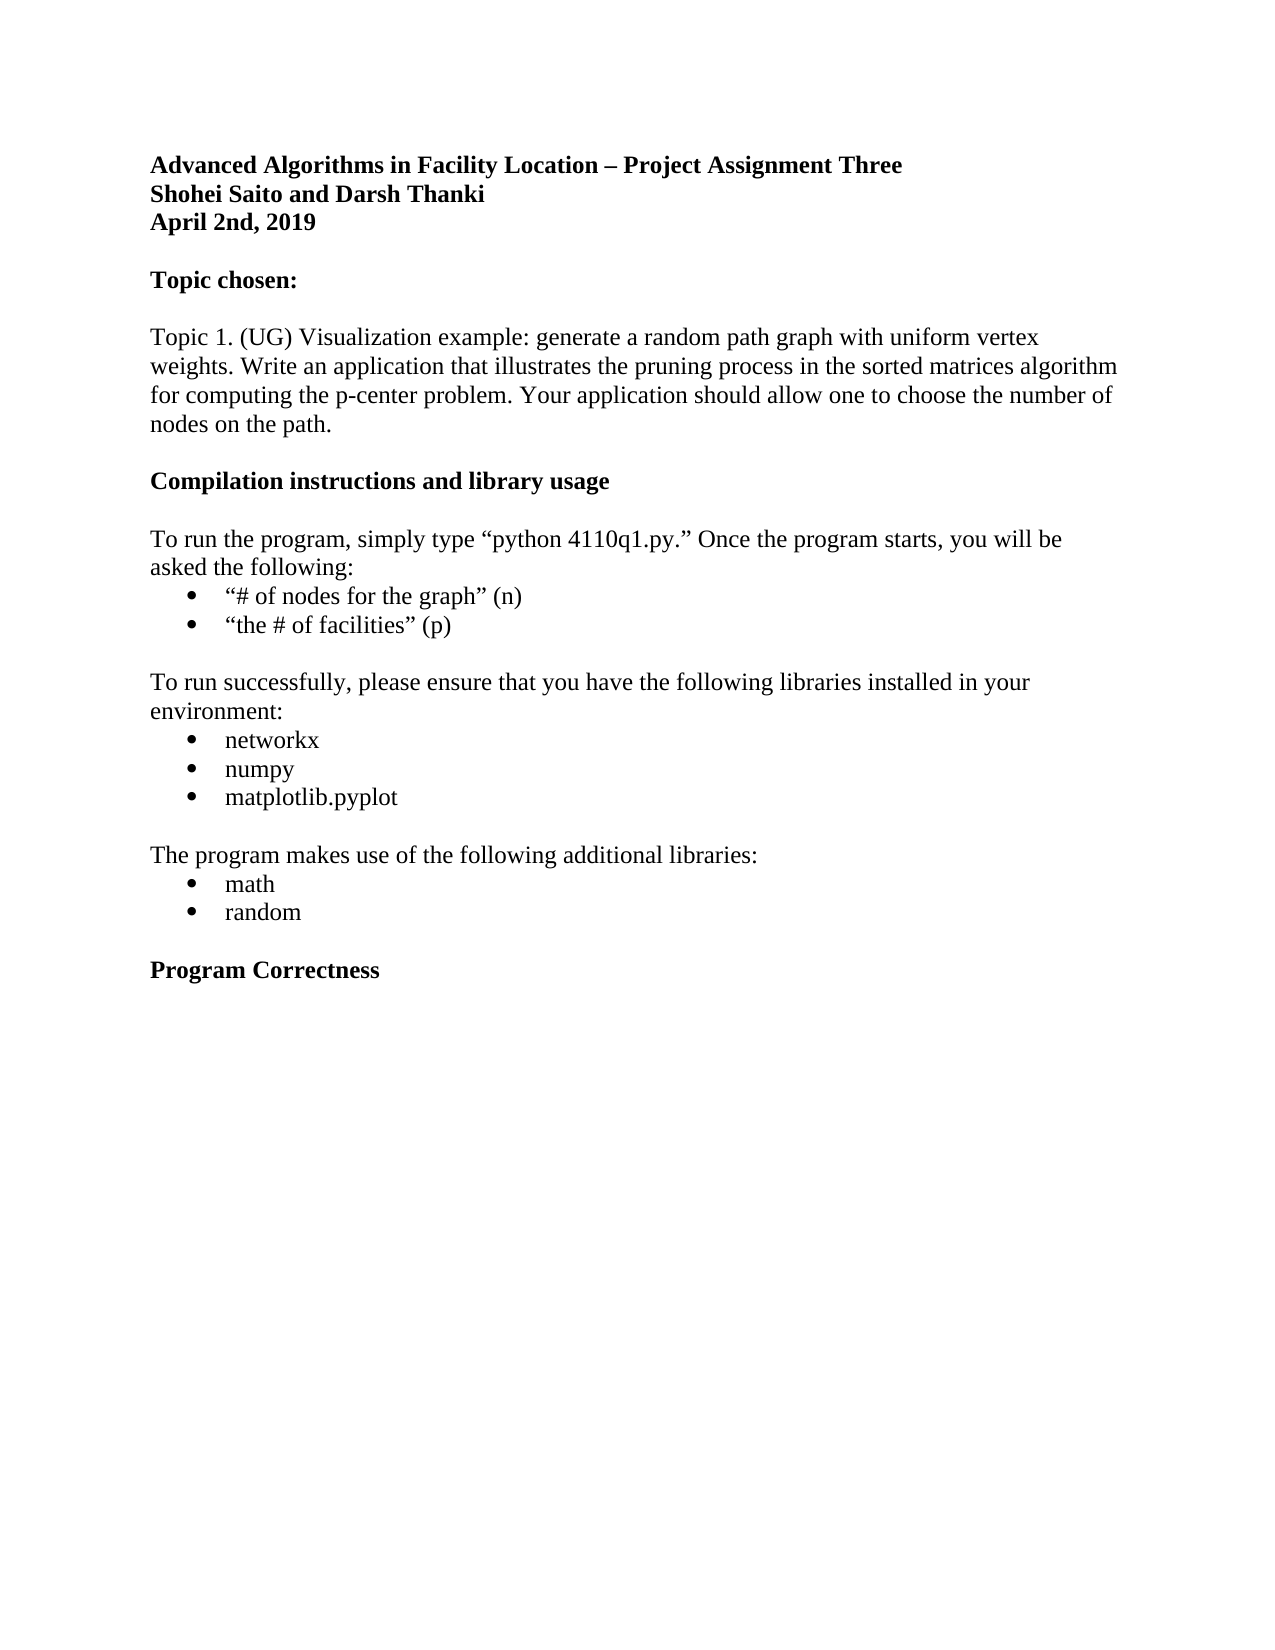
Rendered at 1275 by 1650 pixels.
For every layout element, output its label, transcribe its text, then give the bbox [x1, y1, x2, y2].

text To run the program, simply type “python 4110q1.py.” Once the program starts, you will be asked the following: [150, 524, 1125, 581]
text April 2nd, 2019 [150, 207, 1125, 236]
list math [187, 869, 1125, 897]
text Compilation instructions and library usage [150, 466, 1125, 495]
list matplotlib.pyplot [187, 782, 1125, 811]
list “the # of facilities” (p) [187, 610, 1125, 639]
text Advanced Algorithms in Facility Location – Project Assignment Three [150, 150, 1125, 179]
list random [187, 897, 1125, 926]
text Shohei Saito and Darsh Thanki [150, 179, 1125, 207]
list “# of nodes for the graph” (n) [187, 581, 1125, 610]
text Topic 1. (UG) Visualization example: generate a random path graph with uniform vertex weights. Write an application that illustrates the pruning process in the sorted matrices algorithm for computing the p-center problem. Your application should allow one to choose the number of nodes on the path. [150, 322, 1125, 437]
list networkx [187, 725, 1125, 754]
list numpy [187, 754, 1125, 782]
text Topic chosen: [150, 265, 1125, 294]
text To run successfully, please ensure that you have the following libraries installed in your environment: [150, 667, 1125, 725]
text The program makes use of the following additional libraries: [150, 840, 1125, 869]
text Program Correctness [150, 955, 1125, 984]
